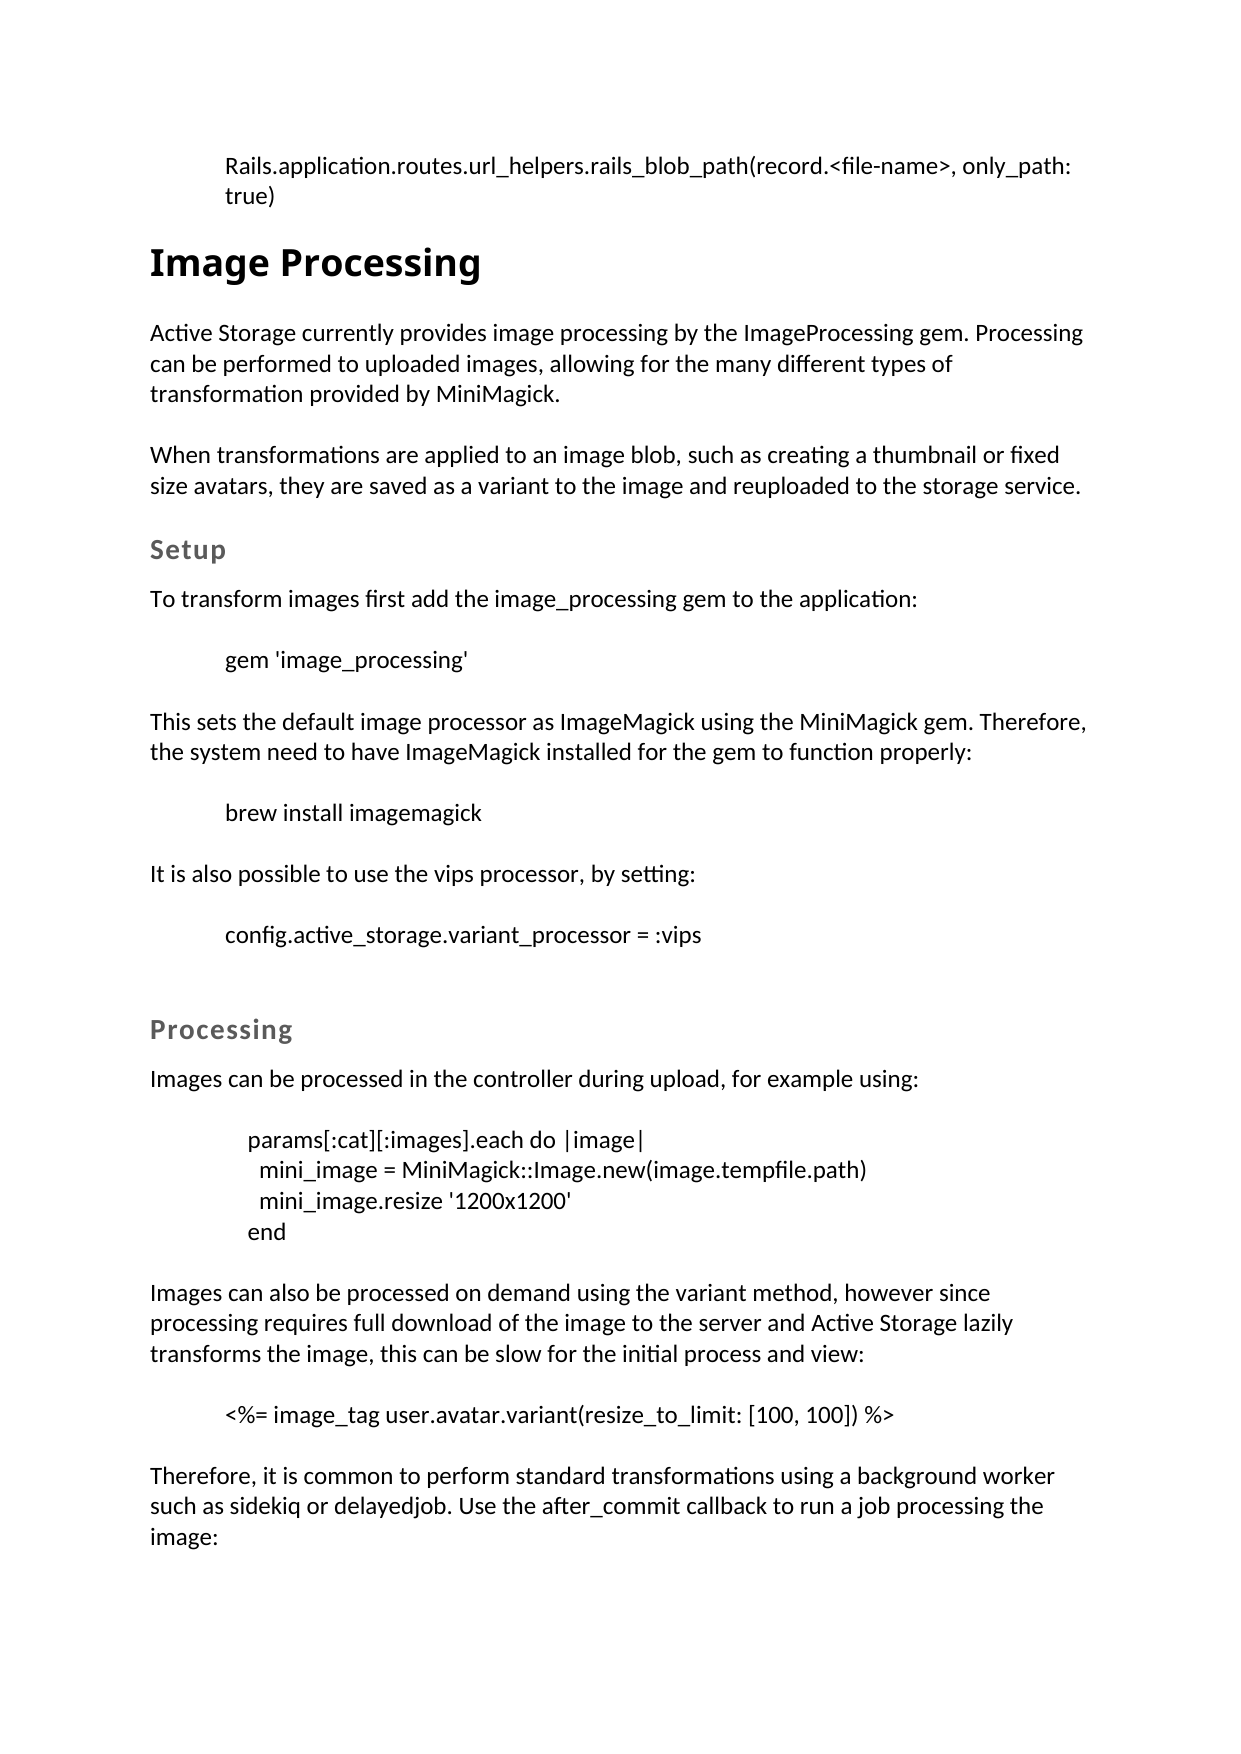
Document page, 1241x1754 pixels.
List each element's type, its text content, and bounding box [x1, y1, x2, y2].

text params[:cat][:images].each do |image| [225, 1124, 1090, 1155]
text Images can be processed in the controller during upload, for example using: [150, 1063, 1090, 1094]
text Therefore, it is common to perform standard transformations using a background worker such as sidekiq or delayedjob. Use the after_commit callback to run a job processing the image: [150, 1460, 1090, 1551]
text mini_image = MiniMagick::Image.new(image.tempfile.path) [225, 1155, 1090, 1185]
text Active Storage currently provides image processing by the ImageProcessing gem. Processing can be performed to uploaded images, allowing for the many different types of transformation provided by MiniMagick. [150, 318, 1090, 409]
text gem 'image_processing' [150, 644, 1090, 675]
subtitle Setup [150, 531, 1090, 567]
text brew install imagemagick [150, 797, 1090, 828]
subtitle Image Processing [150, 236, 1090, 287]
text This sets the default image processor as ImageMagick using the MiniMagick gem. Therefore, the system need to have ImageMagick installed for the gem to function properly: [150, 706, 1090, 767]
text Images can also be processed on demand using the variant method, however since processing requires full download of the image to the server and Active Storage lazily transforms the image, this can be slow for the initial process and view: [150, 1277, 1090, 1368]
text <%= image_tag user.avatar.variant(resize_to_limit: [100, 100]) %> [150, 1399, 1090, 1429]
text mini_image.resize '1200x1200' [225, 1185, 1090, 1216]
subtitle Processing [150, 1011, 1090, 1046]
text end [225, 1216, 1090, 1246]
text config.active_storage.variant_processor = :vips [225, 919, 1090, 950]
text When transformations are applied to an image blob, such as creating a thumbnail or fixed size avatars, they are saved as a variant to the image and reuploaded to the storage service. [150, 440, 1090, 501]
text It is also possible to use the vips processor, by setting: [150, 858, 1090, 889]
text Rails.application.routes.url_helpers.rails_blob_path(record.<file-name>, only_path: true) [225, 150, 1090, 211]
text To transform images first add the image_processing gem to the application: [150, 583, 1090, 614]
